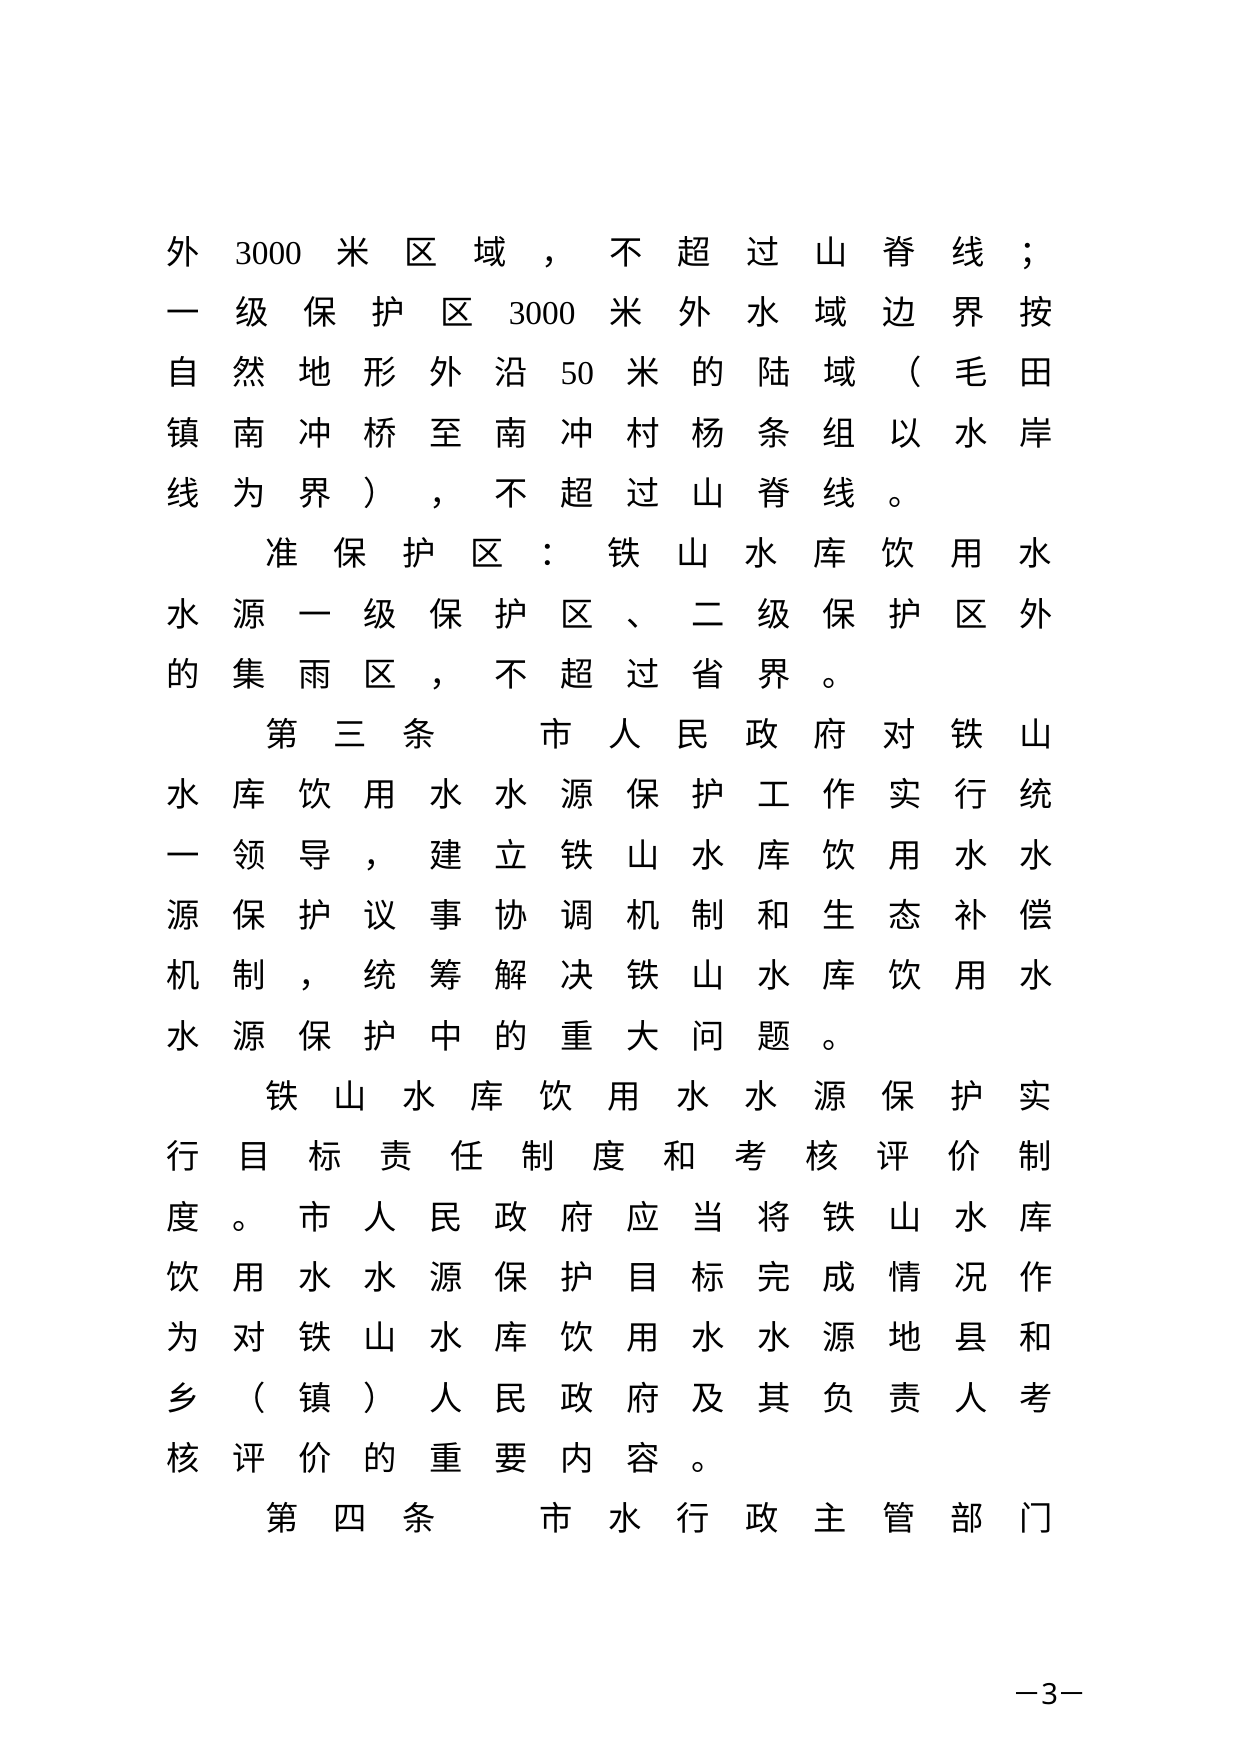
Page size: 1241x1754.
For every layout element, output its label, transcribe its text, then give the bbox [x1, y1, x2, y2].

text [167, 219, 1085, 521]
text 铁山水库饮用水水源保护实行目标责任制度和考核评价制度。市人民政府应当将铁山水库饮用水水源保护目标完成情况作为对铁山水库饮用水水源地县和乡（镇）人民政府及其负责人考核评价的重要内容。 [167, 1064, 1085, 1486]
text 准保护区：铁山水库饮用水水源一级保护区、二级保护区外的集雨区，不超过省界。 [167, 521, 1085, 702]
text 第三条 市人民政府对铁山水库饮用水水源保护工作实行统一领导，建立铁山水库饮用水水源保护议事协调机制和生态补偿机制，统筹解决铁山水库饮用水水源保护中的重大问题。 [167, 702, 1085, 1064]
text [167, 1486, 1085, 1546]
